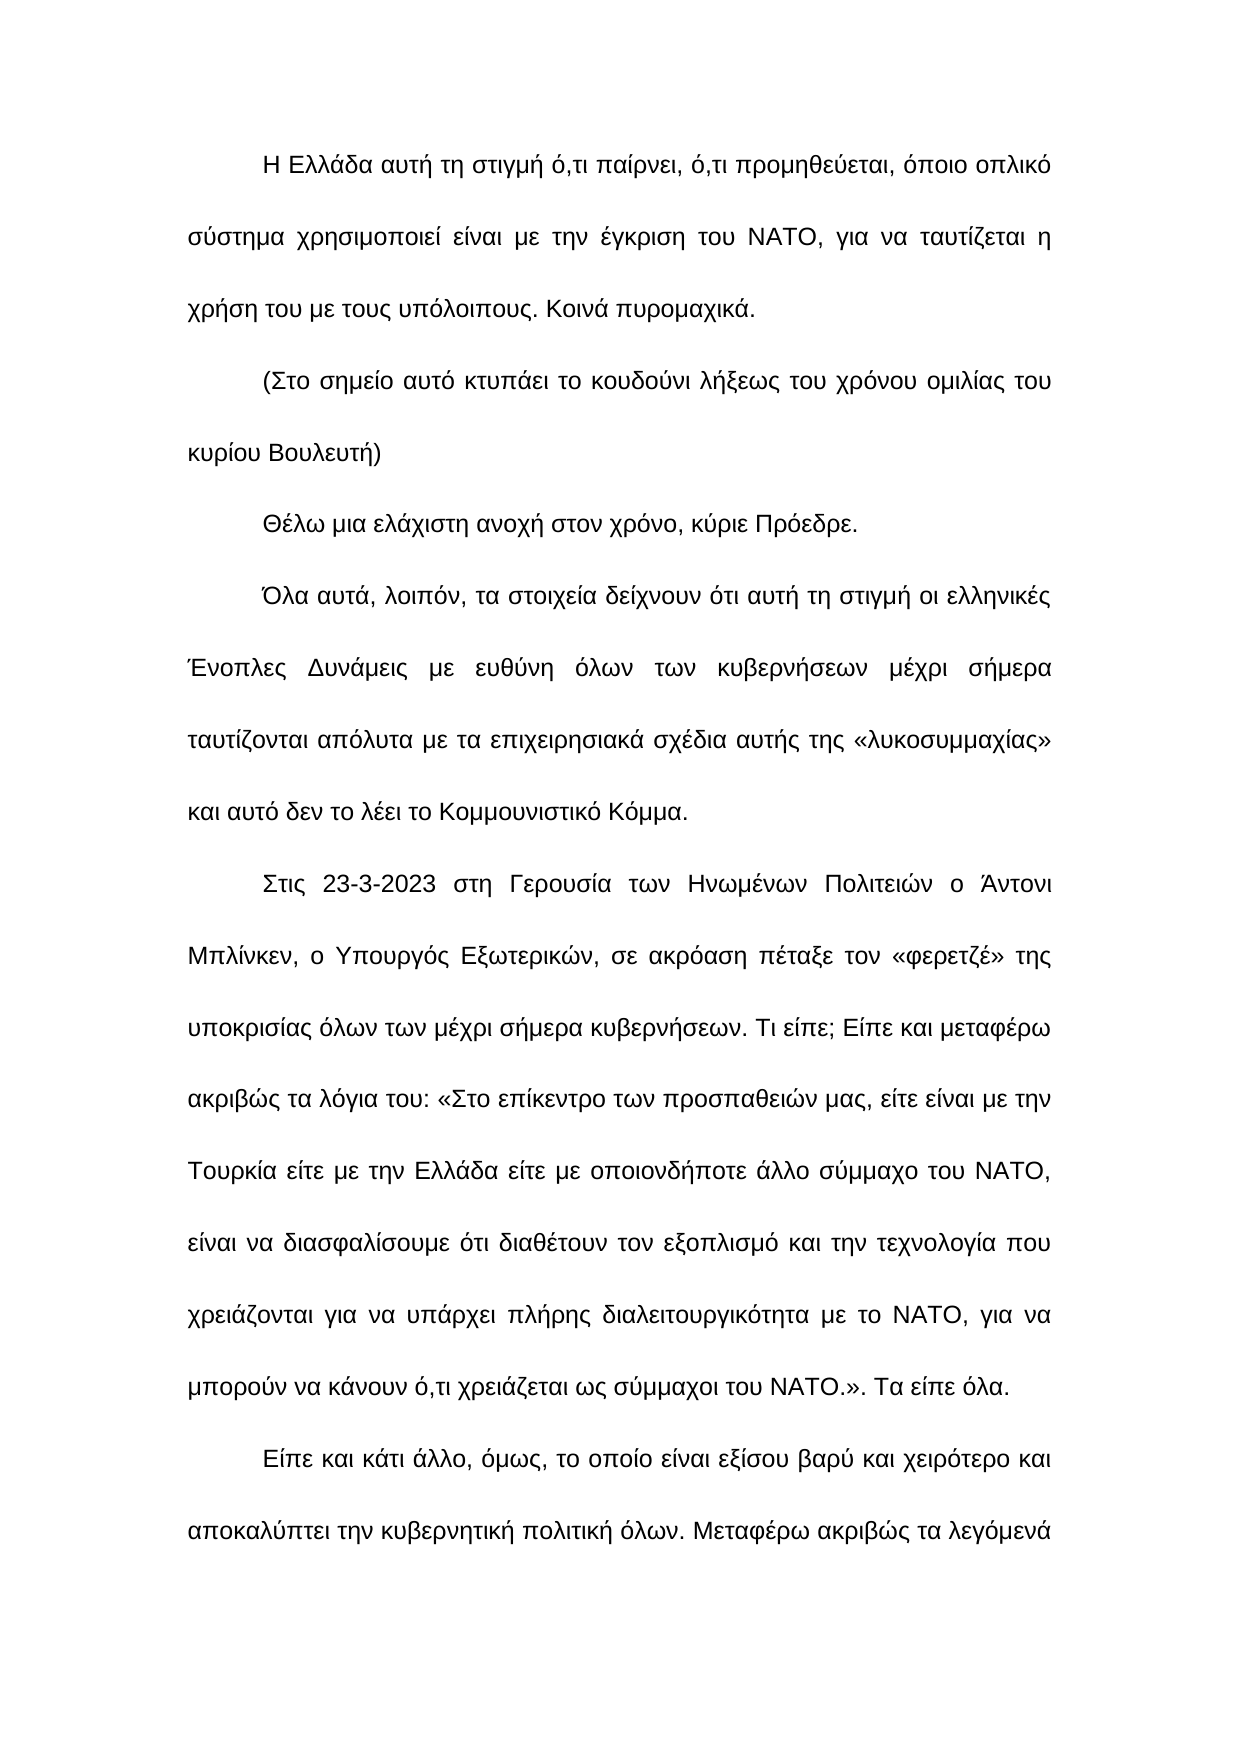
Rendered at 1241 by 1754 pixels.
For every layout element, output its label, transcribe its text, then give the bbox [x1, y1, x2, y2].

text Στις 23-3-2023 στη Γερουσία των Ηνωμένων Πολιτειών ο Άντονι Μπλίνκεν, ο Υπουργός Εξωτερικών, σε ακρόαση πέταξε τον «φερετζέ» της υποκρισίας όλων των μέχρι σήμερα κυβερνήσεων. Τι είπε; Είπε και μεταφέρω ακριβώς τα λόγια του: «Στο επίκεντρο των προσπαθειών μας, είτε είναι με την Τουρκία είτε με την Ελλάδα είτε με οποιονδήποτε άλλο σύμμαχο του ΝΑΤΟ, είναι να διασφαλίσουμε ότι διαθέτουν τον εξοπλισμό και την τεχνολογία που χρειάζονται για να υπάρχει πλήρης διαλειτουργικότητα με το ΝΑΤΟ, για να μπορούν να κάνουν ό,τι χρειάζεται ως σύμμαχοι του ΝΑΤΟ.». Τα είπε όλα. [187, 869, 1053, 1401]
text Θέλω μια ελάχιστη ανοχή στον χρόνο, κύριε Πρόεδρε. [187, 509, 1053, 538]
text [187, 1444, 1053, 1544]
text (Στο σημείο αυτό κτυπάει το κουδούνι λήξεως του χρόνου ομιλίας του κυρίου Βουλευτή) [187, 366, 1053, 466]
text Η Ελλάδα αυτή τη στιγμή ό,τι παίρνει, ό,τι προμηθεύεται, όποιο οπλικό σύστημα χρησιμοποιεί είναι με την έγκριση του ΝΑΤΟ, για να ταυτίζεται η χρήση του με τους υπόλοιπους. Κοινά πυρομαχικά. [187, 150, 1053, 322]
text Όλα αυτά, λοιπόν, τα στοιχεία δείχνουν ότι αυτή τη στιγμή οι ελληνικές Ένοπλες Δυνάμεις με ευθύνη όλων των κυβερνήσεων μέχρι σήμερα ταυτίζονται απόλυτα με τα επιχειρησιακά σχέδια αυτής της «λυκοσυμμαχίας» και αυτό δεν το λέει το Κομμουνιστικό Κόμμα. [187, 581, 1053, 826]
